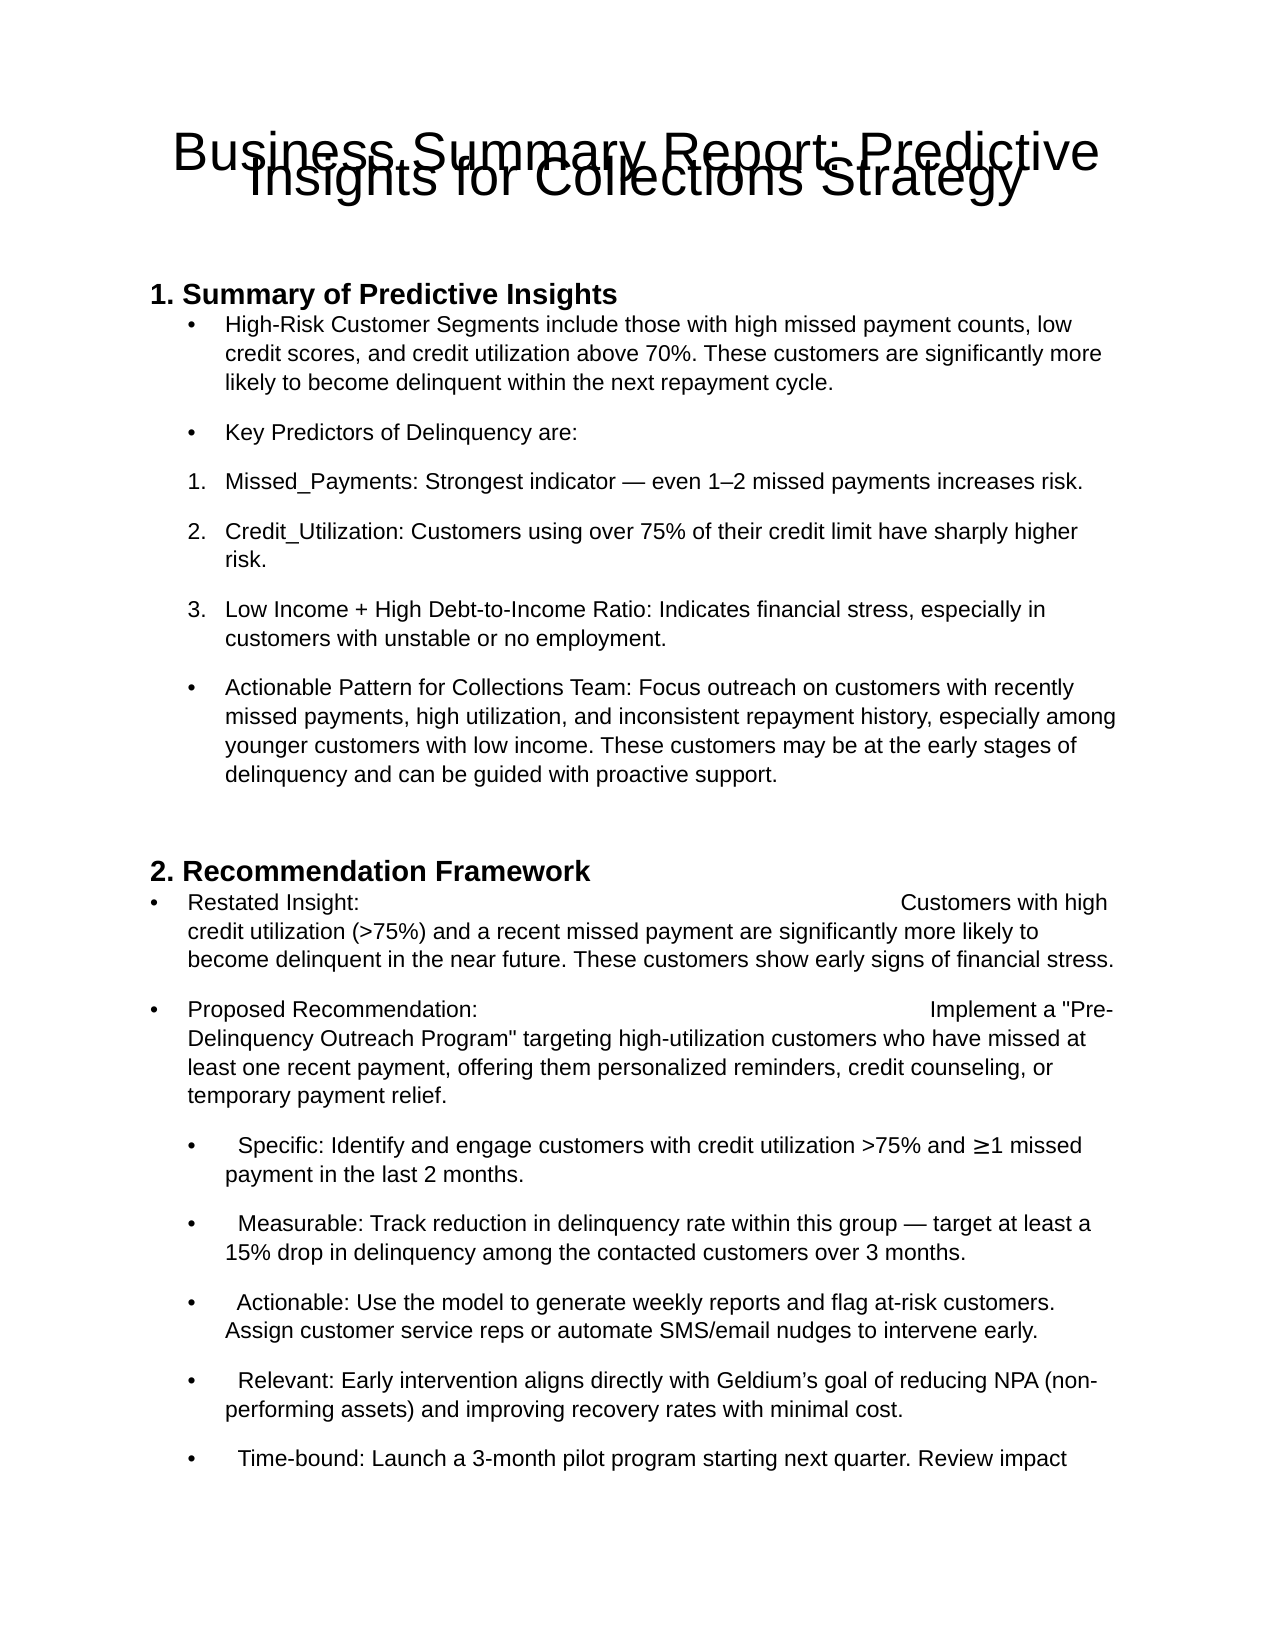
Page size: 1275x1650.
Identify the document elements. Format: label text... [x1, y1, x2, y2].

list Credit_Utilization: Customers using over 75% of their credit limit have sharply higher risk. [187, 516, 1125, 574]
list High-Risk Customer Segments include those with high missed payment counts, low credit scores, and credit utilization above 70%. These customers are significantly more likely to become delinquent within the next repayment cycle. [187, 310, 1125, 396]
list Relevant: Early intervention aligns directly with Geldium’s goal of reducing NPA (non-performing assets) and improving recovery rates with minimal cost. [187, 1365, 1125, 1423]
list Proposed Recommendation: Implement a "Pre-Delinquency Outreach Program" targeting high-utilization customers who have missed at least one recent payment, offering them personalized reminders, credit counseling, or temporary payment relief. [150, 994, 1125, 1109]
list Low Income + High Debt-to-Income Ratio: Indicates financial stress, especially in customers with unstable or no employment. [187, 594, 1125, 652]
text 2. Recommendation Framework [150, 859, 1125, 887]
list Actionable Pattern for Collections Team: Focus outreach on customers with recently missed payments, high utilization, and inconsistent repayment history, especially among younger customers with low income. These customers may be at the early stages of delinquency and can be guided with proactive support. [187, 673, 1125, 788]
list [187, 1444, 1125, 1472]
list Missed_Payments: Strongest indicator — even 1–2 missed payments increases risk. [187, 467, 1125, 495]
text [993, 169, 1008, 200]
list Key Predictors of Delinquency are: [187, 417, 1125, 446]
text Business Summary Report: Predictive Insights for Collections Strategy [150, 150, 361, 200]
text Business Summary Report: Predictive Insights for Collections Strategy [349, 150, 989, 200]
text Business Summary Report: Predictive Insights for Collections Strategy [1011, 150, 1125, 200]
list Specific: Identify and engage customers with credit utilization >75% and ≥1 missed payment in the last 2 months. [187, 1130, 1125, 1188]
list Actionable: Use the model to generate weekly reports and flag at-risk customers. Assign customer service reps or automate SMS/email nudges to intervene early. [187, 1287, 1125, 1344]
list Restated Insight: Customers with high credit utilization (>75%) and a recent missed payment are significantly more likely to become delinquent in the near future. These customers show early signs of financial stress. [150, 887, 1125, 974]
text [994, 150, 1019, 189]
text 1. Summary of Predictive Insights [150, 281, 1125, 310]
list Measurable: Track reduction in delinquency rate within this group — target at least a 15% drop in delinquency among the contacted customers over 3 months. [187, 1209, 1125, 1266]
